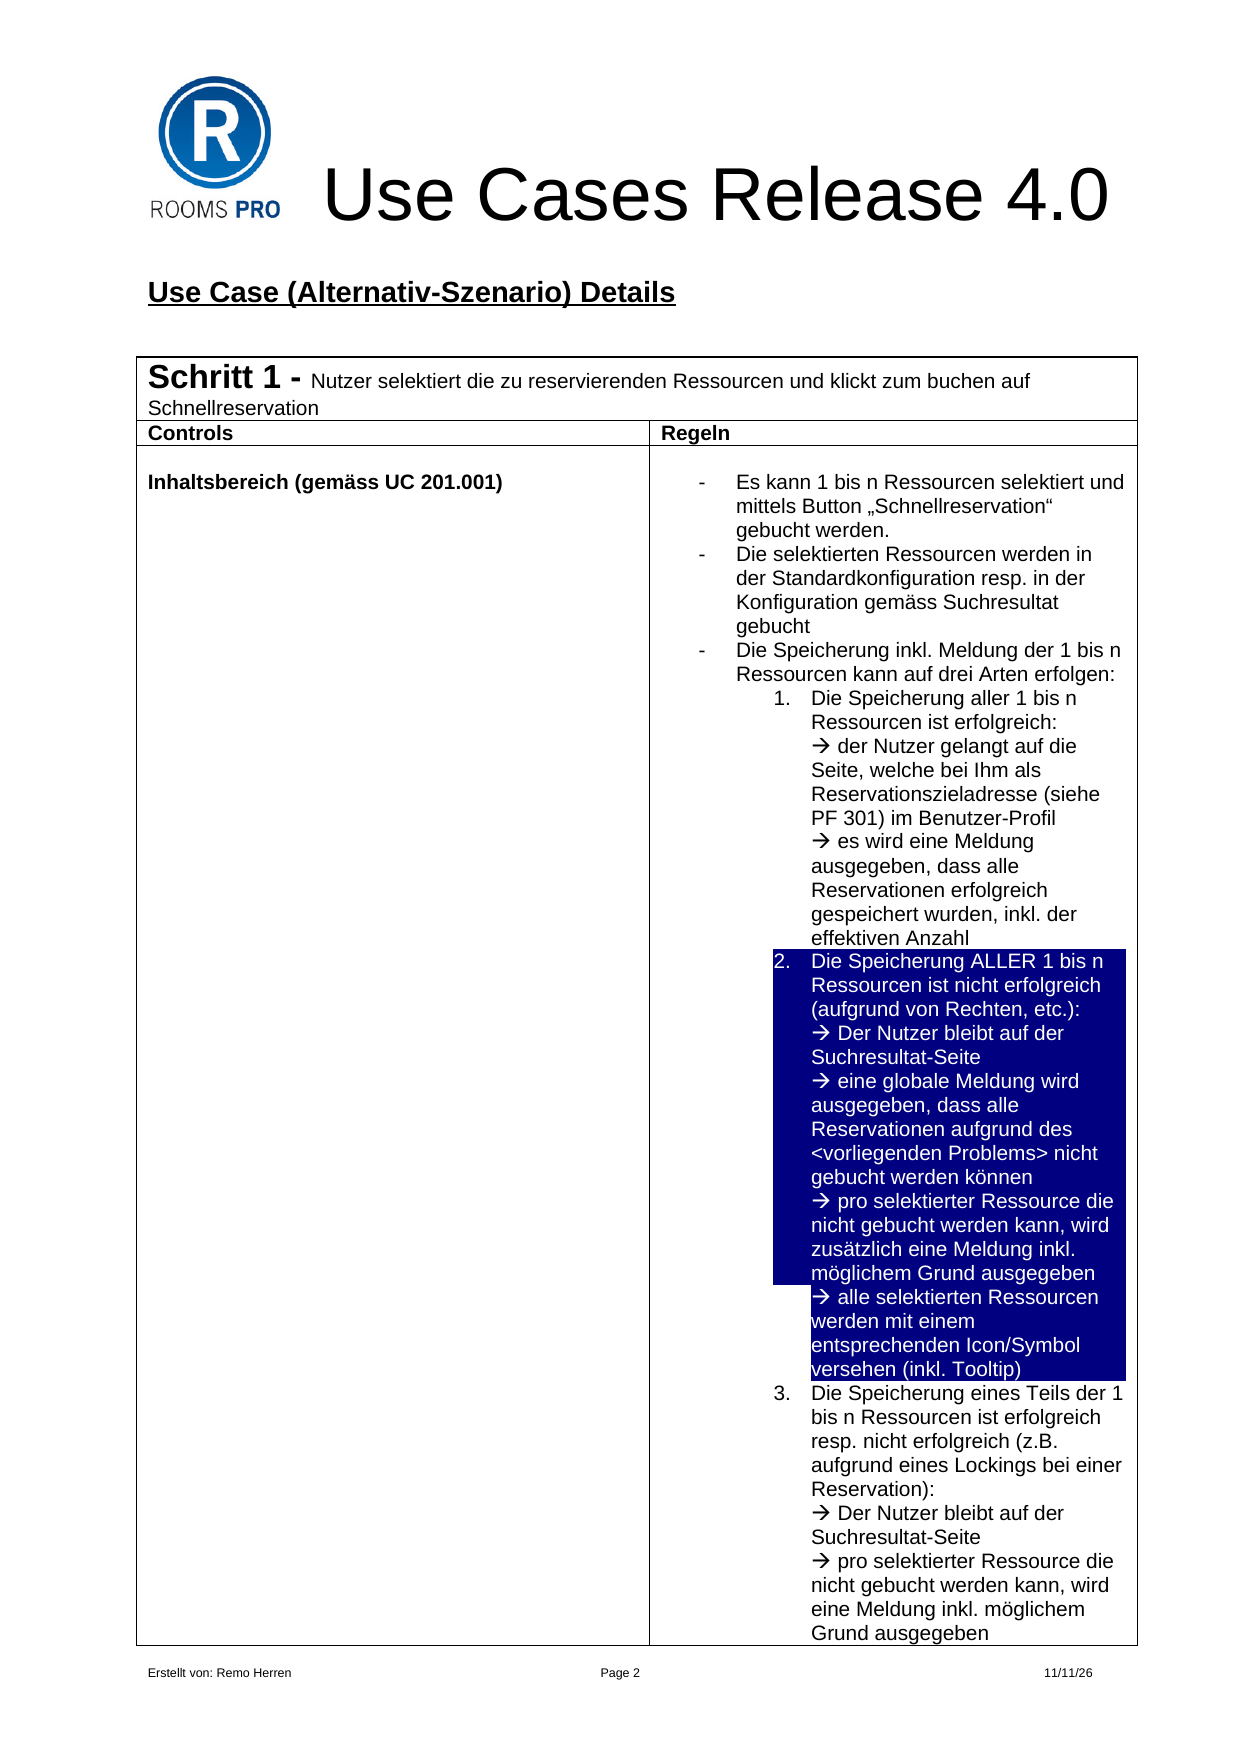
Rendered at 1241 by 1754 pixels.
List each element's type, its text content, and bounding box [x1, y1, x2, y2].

table_header Schritt 1 - Nutzer selektiert die zu reservierenden Ressourcen und klickt zum buchen auf Schnellreservation [137, 358, 1137, 420]
subtitle Use Case (Alternativ-Szenario) Details [148, 275, 1137, 308]
table_cell Controls [137, 421, 649, 445]
table_cell Regeln [650, 421, 1137, 445]
table_cell Inhaltsbereich (gemäss UC 201.001) [137, 446, 649, 1645]
picture [147, 73, 282, 221]
